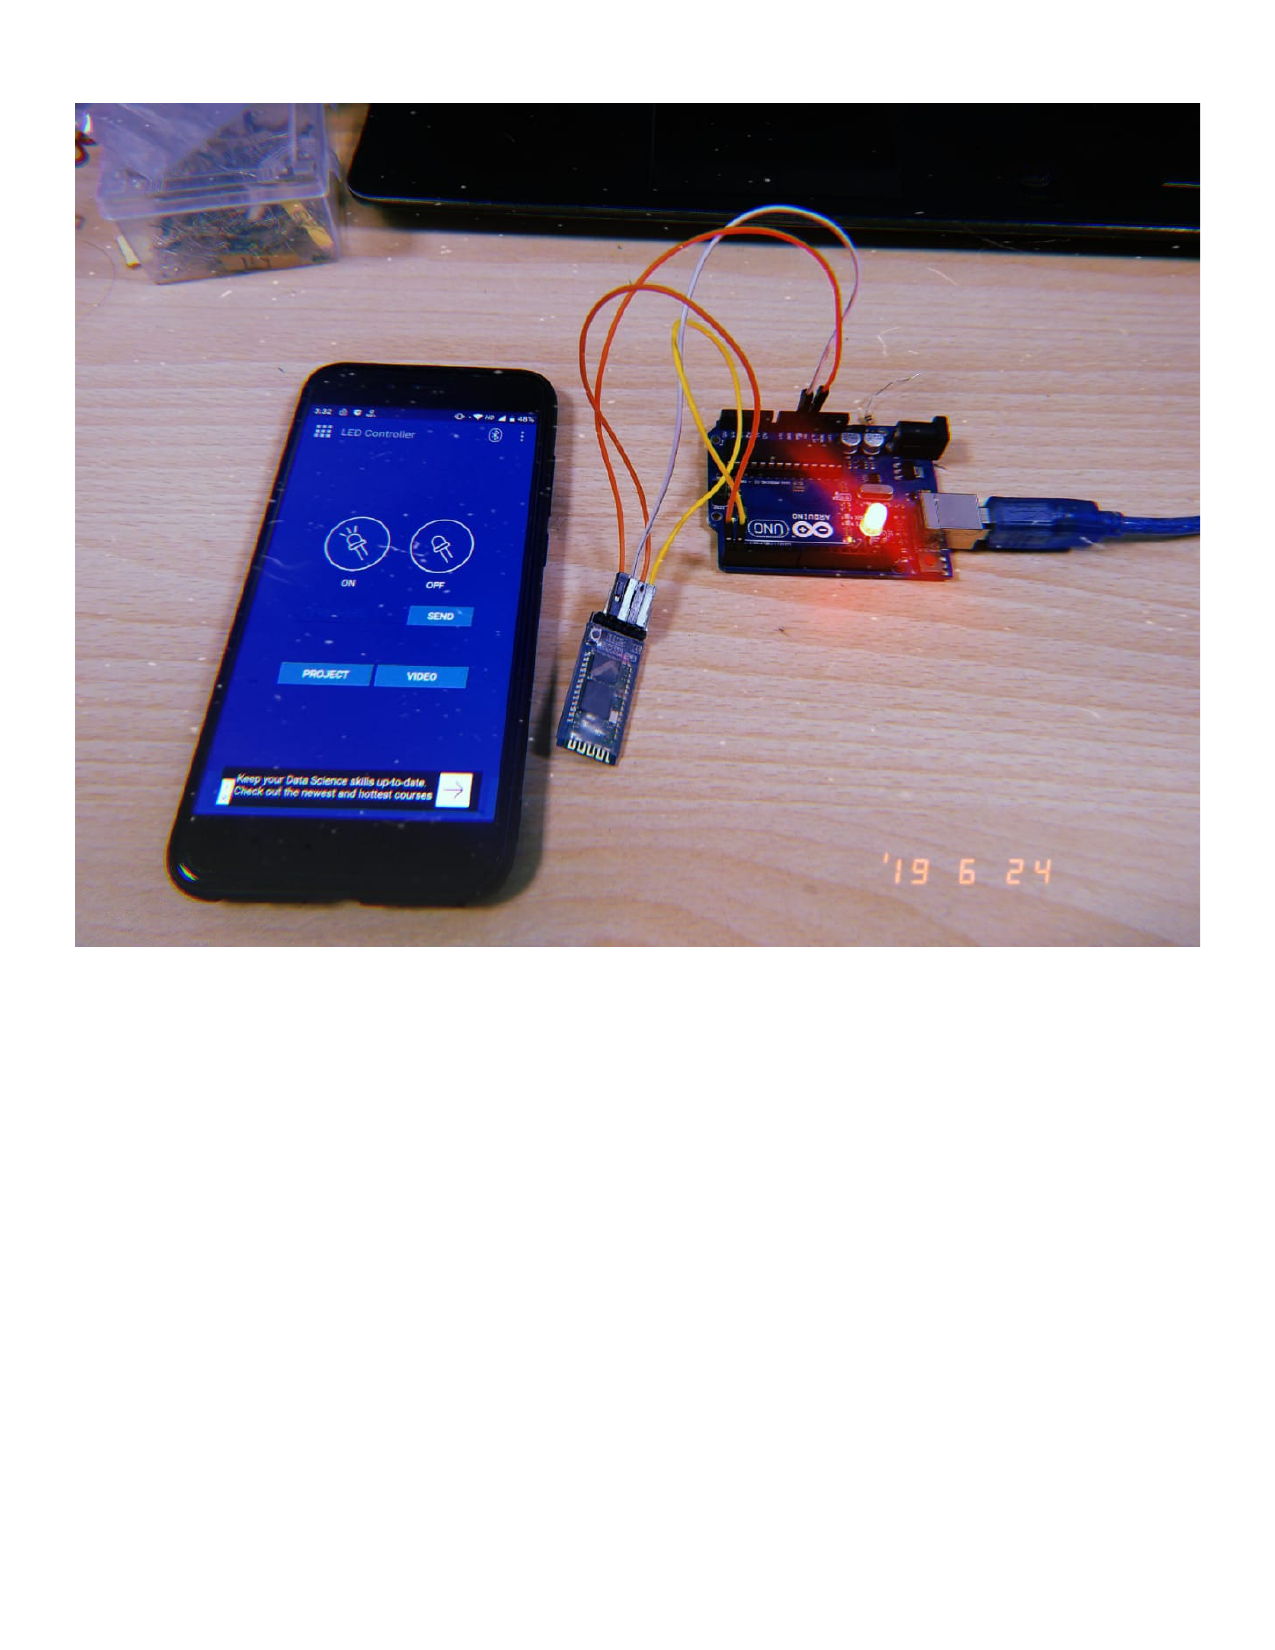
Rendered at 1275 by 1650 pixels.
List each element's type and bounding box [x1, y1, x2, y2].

picture [75, 103, 1200, 947]
